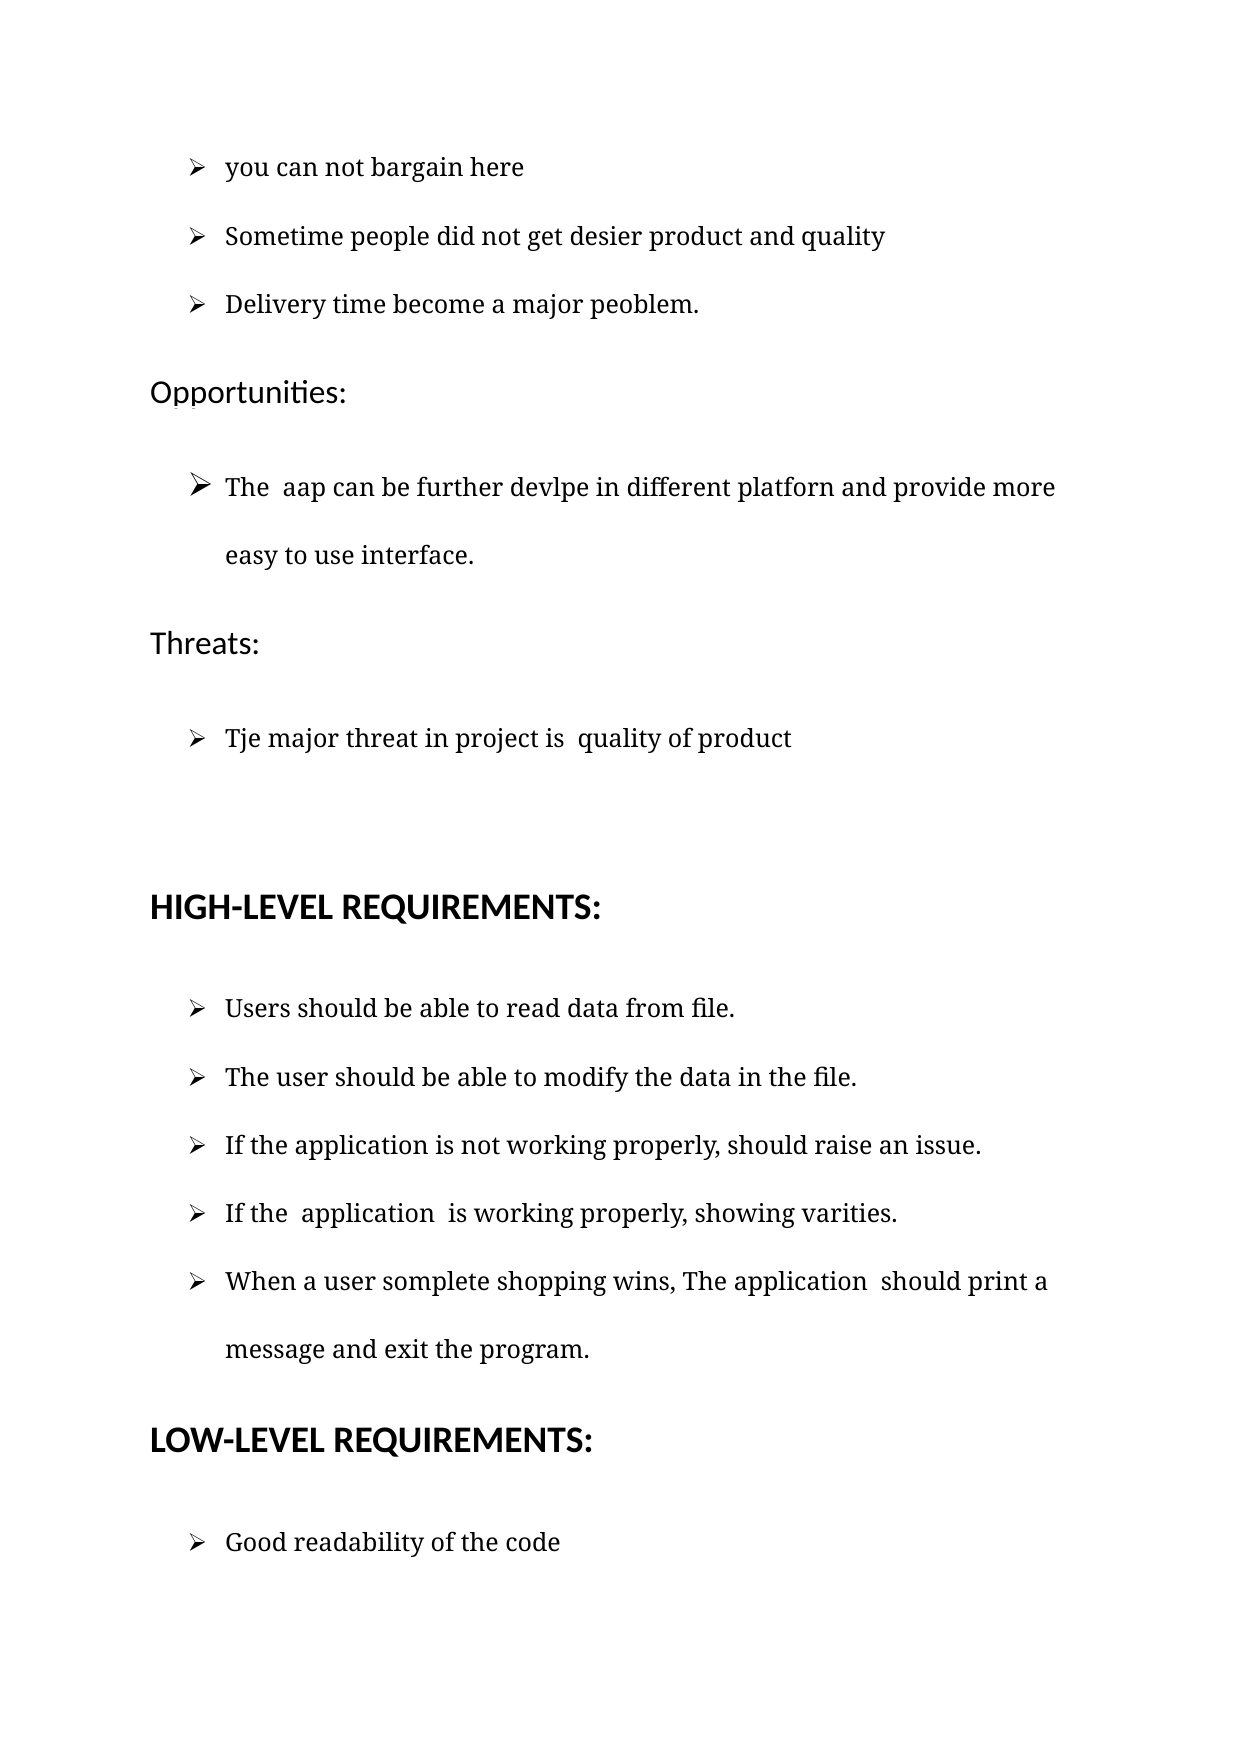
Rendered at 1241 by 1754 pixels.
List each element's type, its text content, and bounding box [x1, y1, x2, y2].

text LOW-LEVEL REQUIREMENTS: [150, 1416, 1090, 1462]
list Tje major threat in project is quality of product [187, 720, 1090, 754]
list The aap can be further devlpe in different platforn and provide more easy to use interface. [187, 469, 1090, 571]
list Delivery time become a major peoblem. [187, 286, 1090, 320]
text HIGH-LEVEL REQUIREMENTS: [150, 883, 1090, 928]
list Sometime people did not get desier product and quality [187, 218, 1090, 252]
list If the application is working properly, showing varities. [187, 1195, 1090, 1229]
text Opportunities: [150, 371, 1090, 412]
list Good readability of the code [187, 1525, 1090, 1559]
text Threats: [150, 622, 1090, 663]
list you can not bargain here [187, 150, 1090, 184]
list Users should be able to read data from file. [187, 991, 1090, 1025]
list The user should be able to modify the data in the file. [187, 1059, 1090, 1093]
list When a user somplete shopping wins, The application should print a message and exit the program. [187, 1263, 1090, 1366]
list If the application is not working properly, should raise an issue. [187, 1127, 1090, 1161]
